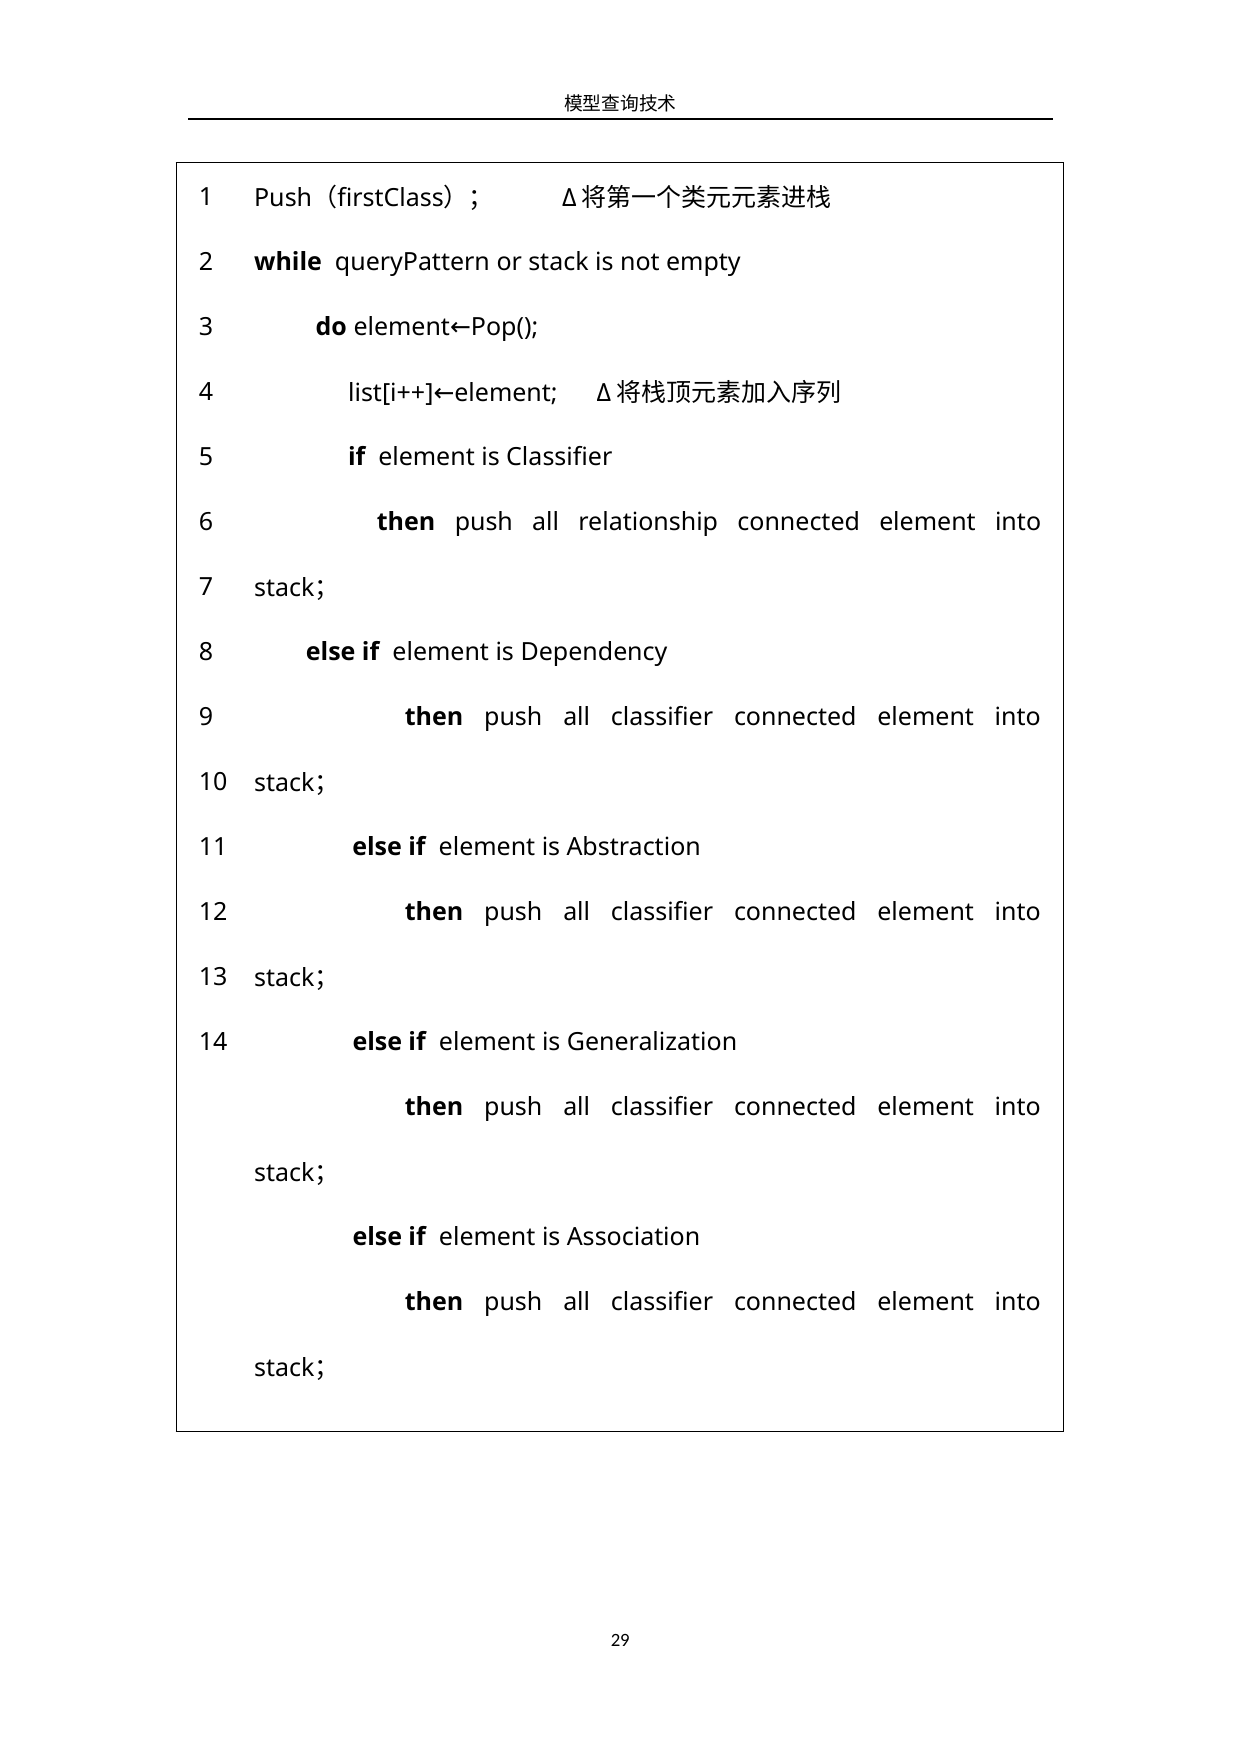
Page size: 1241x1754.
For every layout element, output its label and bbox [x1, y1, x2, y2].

table_header [177, 163, 1063, 1431]
